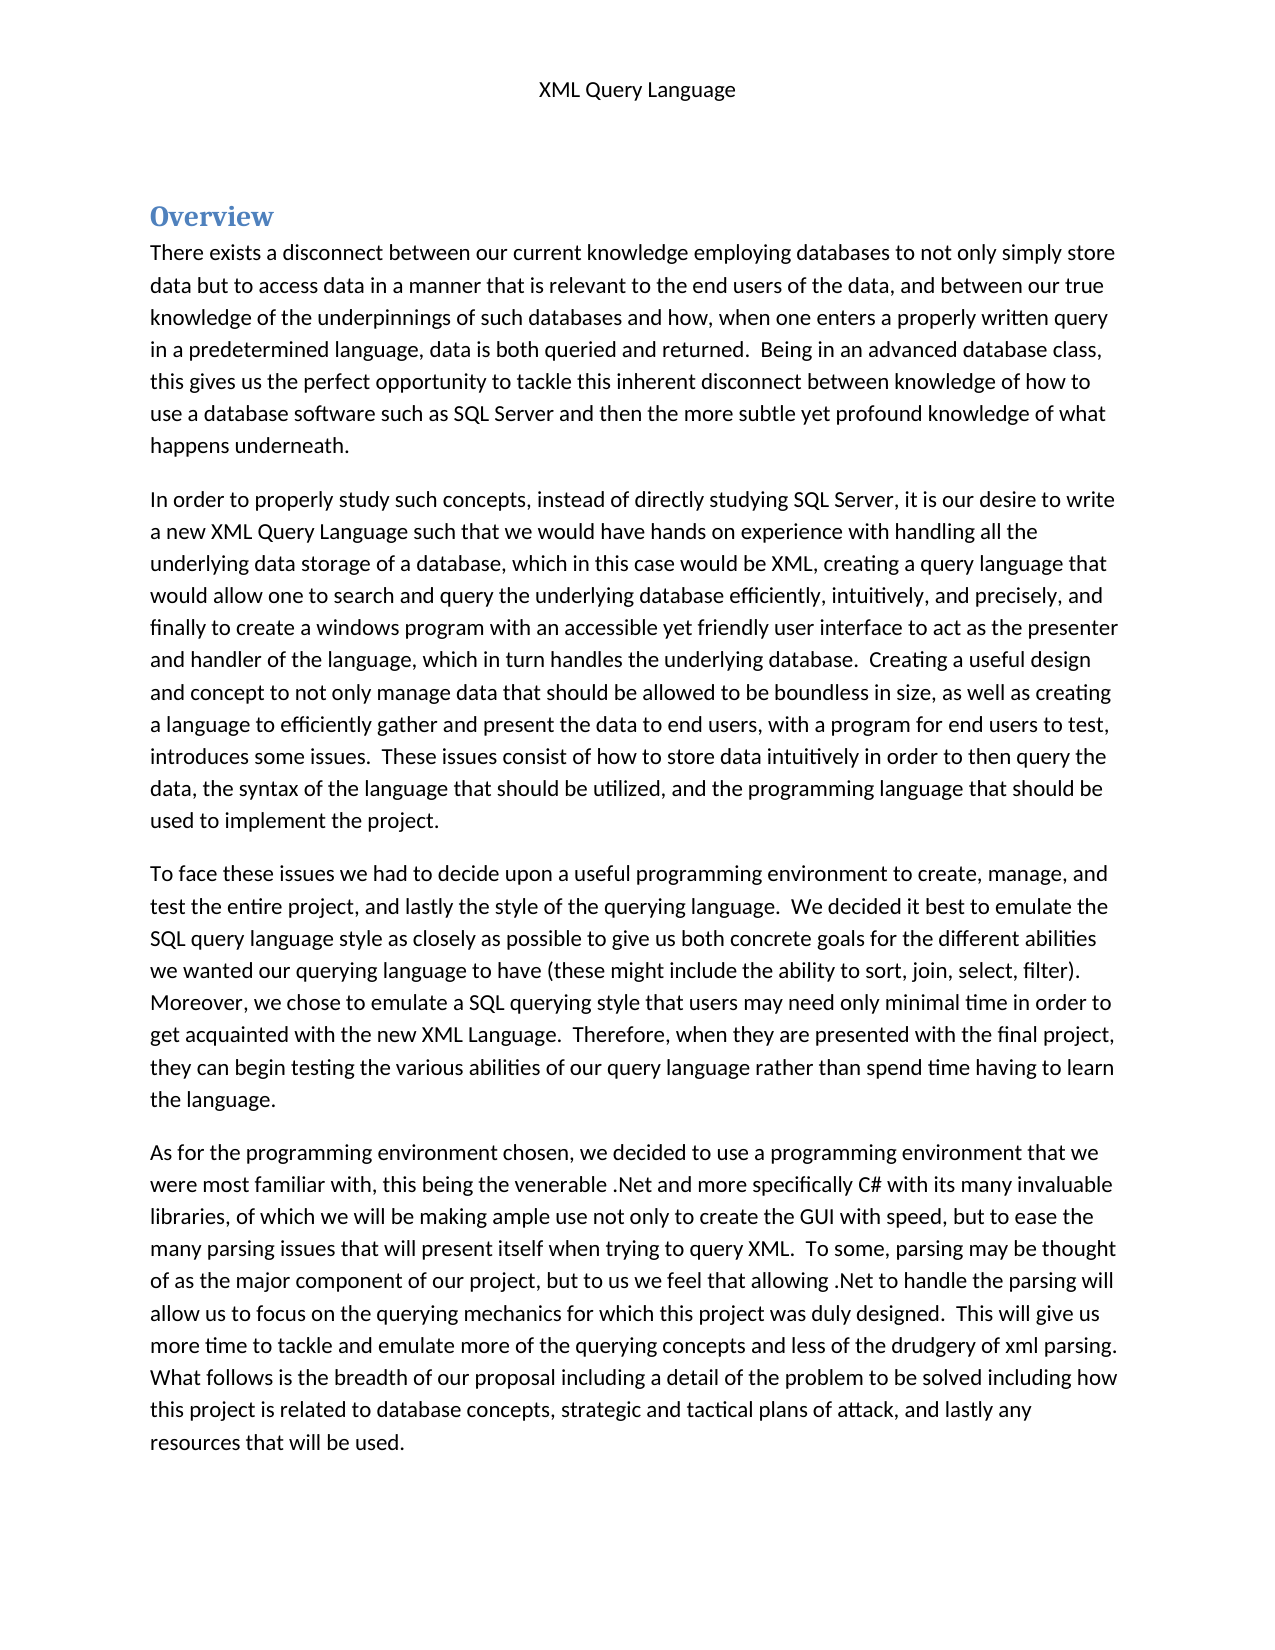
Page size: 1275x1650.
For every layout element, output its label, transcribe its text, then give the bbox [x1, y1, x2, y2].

text To face these issues we had to decide upon a useful programming environment to create, manage, and test the entire project, and lastly the style of the querying language. We decided it best to emulate the SQL query language style as closely as possible to give us both concrete goals for the different abilities we wanted our querying language to have (these might include the ability to sort, join, select, filter). Moreover, we chose to emulate a SQL querying style that users may need only minimal time in order to get acquainted with the new XML Language. Therefore, when they are presented with the final project, they can begin testing the various abilities of our query language rather than spend time having to learn the language. [150, 859, 1125, 1113]
text As for the programming environment chosen, we decided to use a programming environment that we were most familiar with, this being the venerable .Net and more specifically C# with its many invaluable libraries, of which we will be making ample use not only to create the GUI with speed, but to ease the many parsing issues that will present itself when trying to query XML. To some, parsing may be thought of as the major component of our project, but to us we feel that allowing .Net to handle the parsing will allow us to focus on the querying mechanics for which this project was duly designed. This will give us more time to tackle and emulate more of the querying concepts and less of the drudgery of xml parsing. What follows is the breadth of our proposal including a detail of the problem to be solved including how this project is related to database concepts, strategic and tactical plans of attack, and lastly any resources that will be used. [150, 1138, 1125, 1456]
text In order to properly study such concepts, instead of directly studying SQL Server, it is our desire to write a new XML Query Language such that we would have hands on experience with handling all the underlying data storage of a database, which in this case would be XML, creating a query language that would allow one to search and query the underlying database efficiently, intuitively, and precisely, and finally to create a windows program with an accessible yet friendly user interface to act as the presenter and handler of the language, which in turn handles the underlying database. Creating a useful design and concept to not only manage data that should be allowed to be boundless in size, as well as creating a language to efficiently gather and present the data to end users, with a program for end users to test, introduces some issues. These issues consist of how to store data intuitively in order to then query the data, the syntax of the language that should be utilized, and the programming language that should be used to implement the project. [150, 485, 1125, 834]
text There exists a disconnect between our current knowledge employing databases to not only simply store data but to access data in a manner that is relevant to the end users of the data, and between our true knowledge of the underpinnings of such databases and how, when one enters a properly written query in a predetermined language, data is both queried and returned. Being in an advanced database class, this gives us the perfect opportunity to tackle this inherent disconnect between knowledge of how to use a database software such as SQL Server and then the more subtle yet profound knowledge of what happens underneath. [150, 238, 1125, 460]
subtitle Overview [150, 200, 1125, 233]
